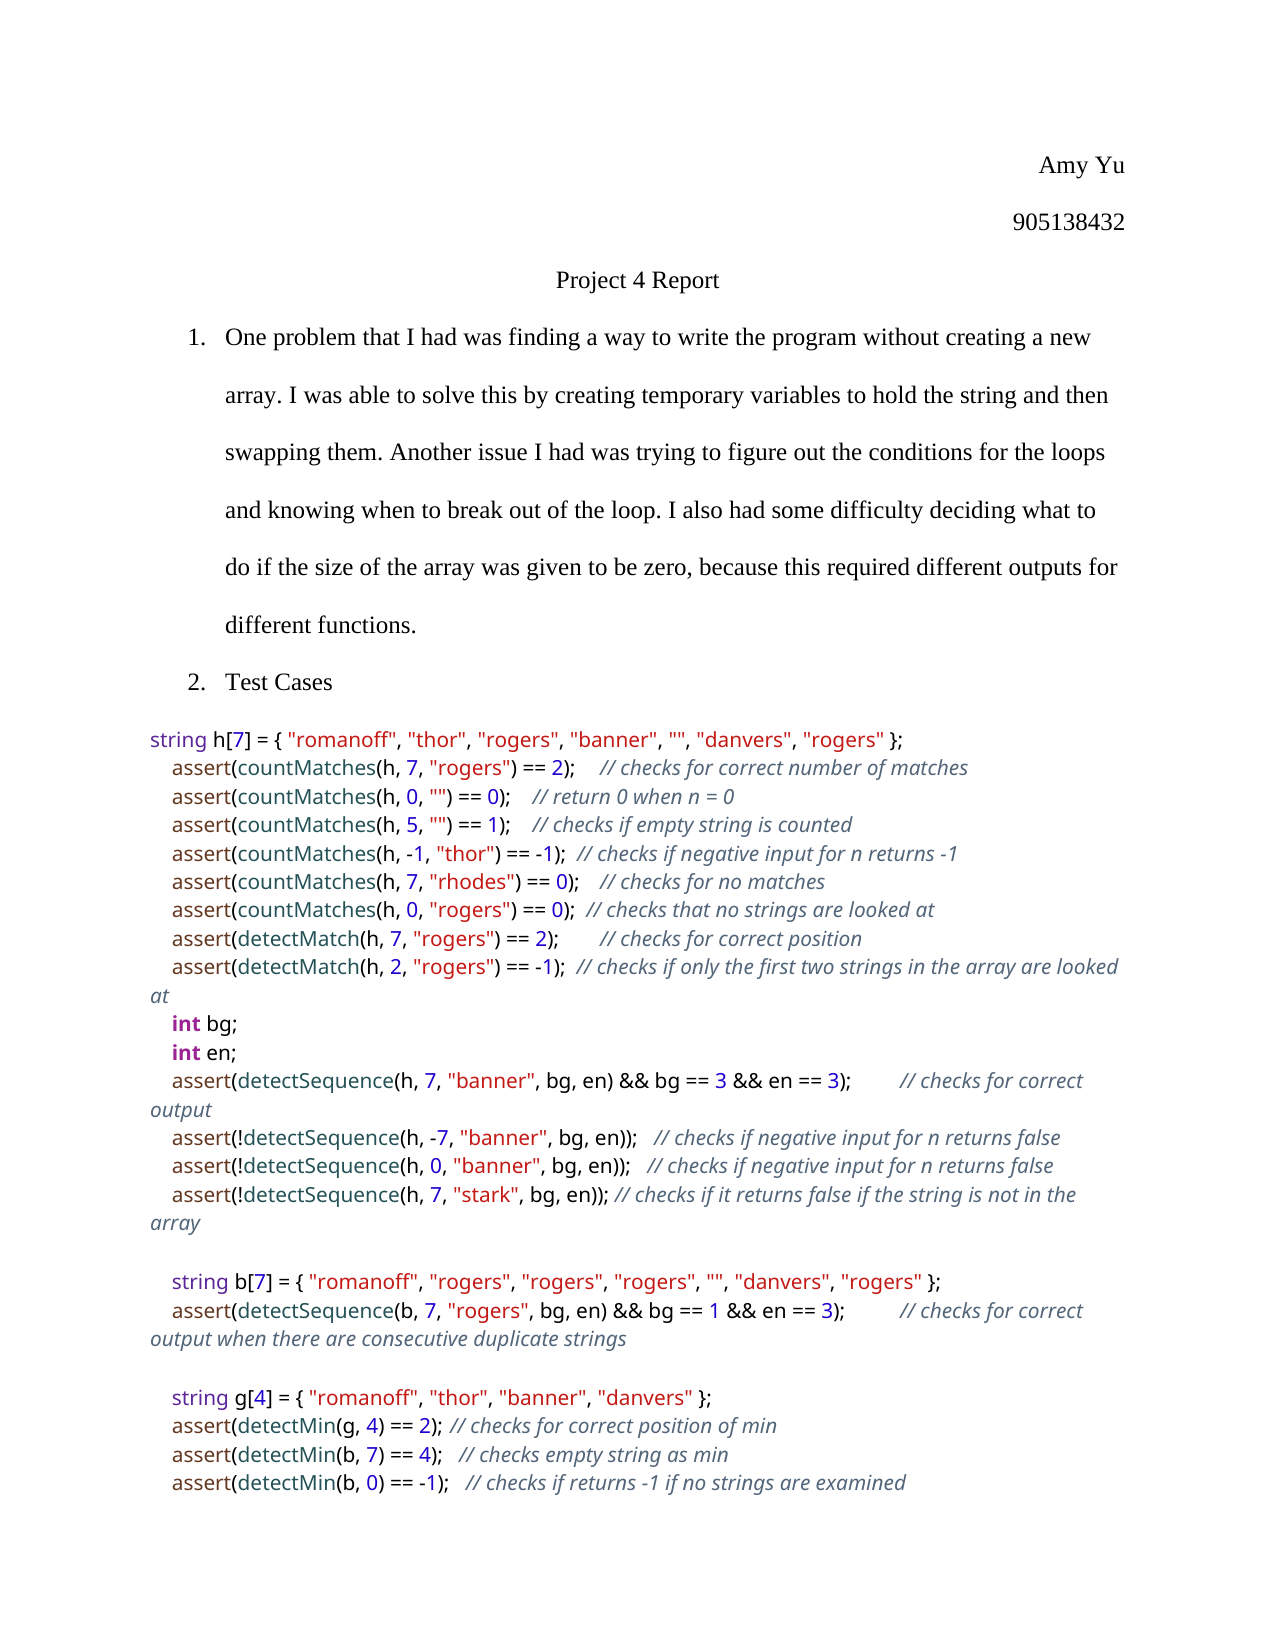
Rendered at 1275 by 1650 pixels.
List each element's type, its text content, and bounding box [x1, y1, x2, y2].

text Amy Yu [150, 150, 1125, 179]
text assert(countMatches(h, -1, "thor") == -1); // checks if negative input for n returns -1 [150, 839, 1125, 867]
text assert(!detectSequence(h, -7, "banner", bg, en)); // checks if negative input for n returns false [150, 1123, 1125, 1152]
text assert(detectMatch(h, 7, "rogers") == 2); // checks for correct position [150, 924, 1125, 952]
list Test Cases [187, 667, 1125, 696]
text assert(detectSequence(b, 7, "rogers", bg, en) && bg == 1 && en == 3); // checks for correct output when there are consecutive duplicate strings [150, 1296, 1125, 1353]
text assert(detectMin(b, 7) == 4); // checks empty string as min [150, 1440, 1125, 1468]
list One problem that I had was finding a way to write the program without creating a new array. I was able to solve this by creating temporary variables to hold the string and then swapping them. Another issue I had was trying to figure out the conditions for the loops and knowing when to break out of the loop. I also had some difficulty deciding what to do if the size of the array was given to be zero, because this required different outputs for different functions. [187, 322, 1125, 639]
text assert(countMatches(h, 5, "") == 1); // checks if empty string is counted [150, 810, 1125, 839]
text string h[7] = { "romanoff", "thor", "rogers", "banner", "", "danvers", "rogers" }; [150, 725, 1125, 753]
text assert(countMatches(h, 0, "rogers") == 0); // checks that no strings are looked at [150, 896, 1125, 924]
text assert(countMatches(h, 7, "rhodes") == 0); // checks for no matches [150, 867, 1125, 896]
text assert(detectSequence(h, 7, "banner", bg, en) && bg == 3 && en == 3); // checks for correct output [150, 1066, 1125, 1123]
text 905138432 [150, 207, 1125, 236]
text string b[7] = { "romanoff", "rogers", "rogers", "rogers", "", "danvers", "rogers" }; [150, 1267, 1125, 1296]
text string g[4] = { "romanoff", "thor", "banner", "danvers" }; [150, 1383, 1125, 1412]
text assert(!detectSequence(h, 7, "stark", bg, en)); // checks if it returns false if the string is not in the array [150, 1180, 1125, 1237]
text assert(detectMin(b, 0) == -1); // checks if returns -1 if no strings are examined [150, 1468, 1125, 1497]
text assert(detectMin(g, 4) == 2); // checks for correct position of min [150, 1412, 1125, 1440]
text assert(countMatches(h, 0, "") == 0); // return 0 when n = 0 [150, 782, 1125, 810]
text assert(countMatches(h, 7, "rogers") == 2); // checks for correct number of matches [150, 753, 1125, 782]
text assert(!detectSequence(h, 0, "banner", bg, en)); // checks if negative input for n returns false [150, 1152, 1125, 1180]
text int en; [150, 1038, 1125, 1066]
text int bg; [150, 1009, 1125, 1038]
text Project 4 Report [150, 265, 1125, 294]
text assert(detectMatch(h, 2, "rogers") == -1); // checks if only the first two strings in the array are looked at [150, 952, 1125, 1009]
